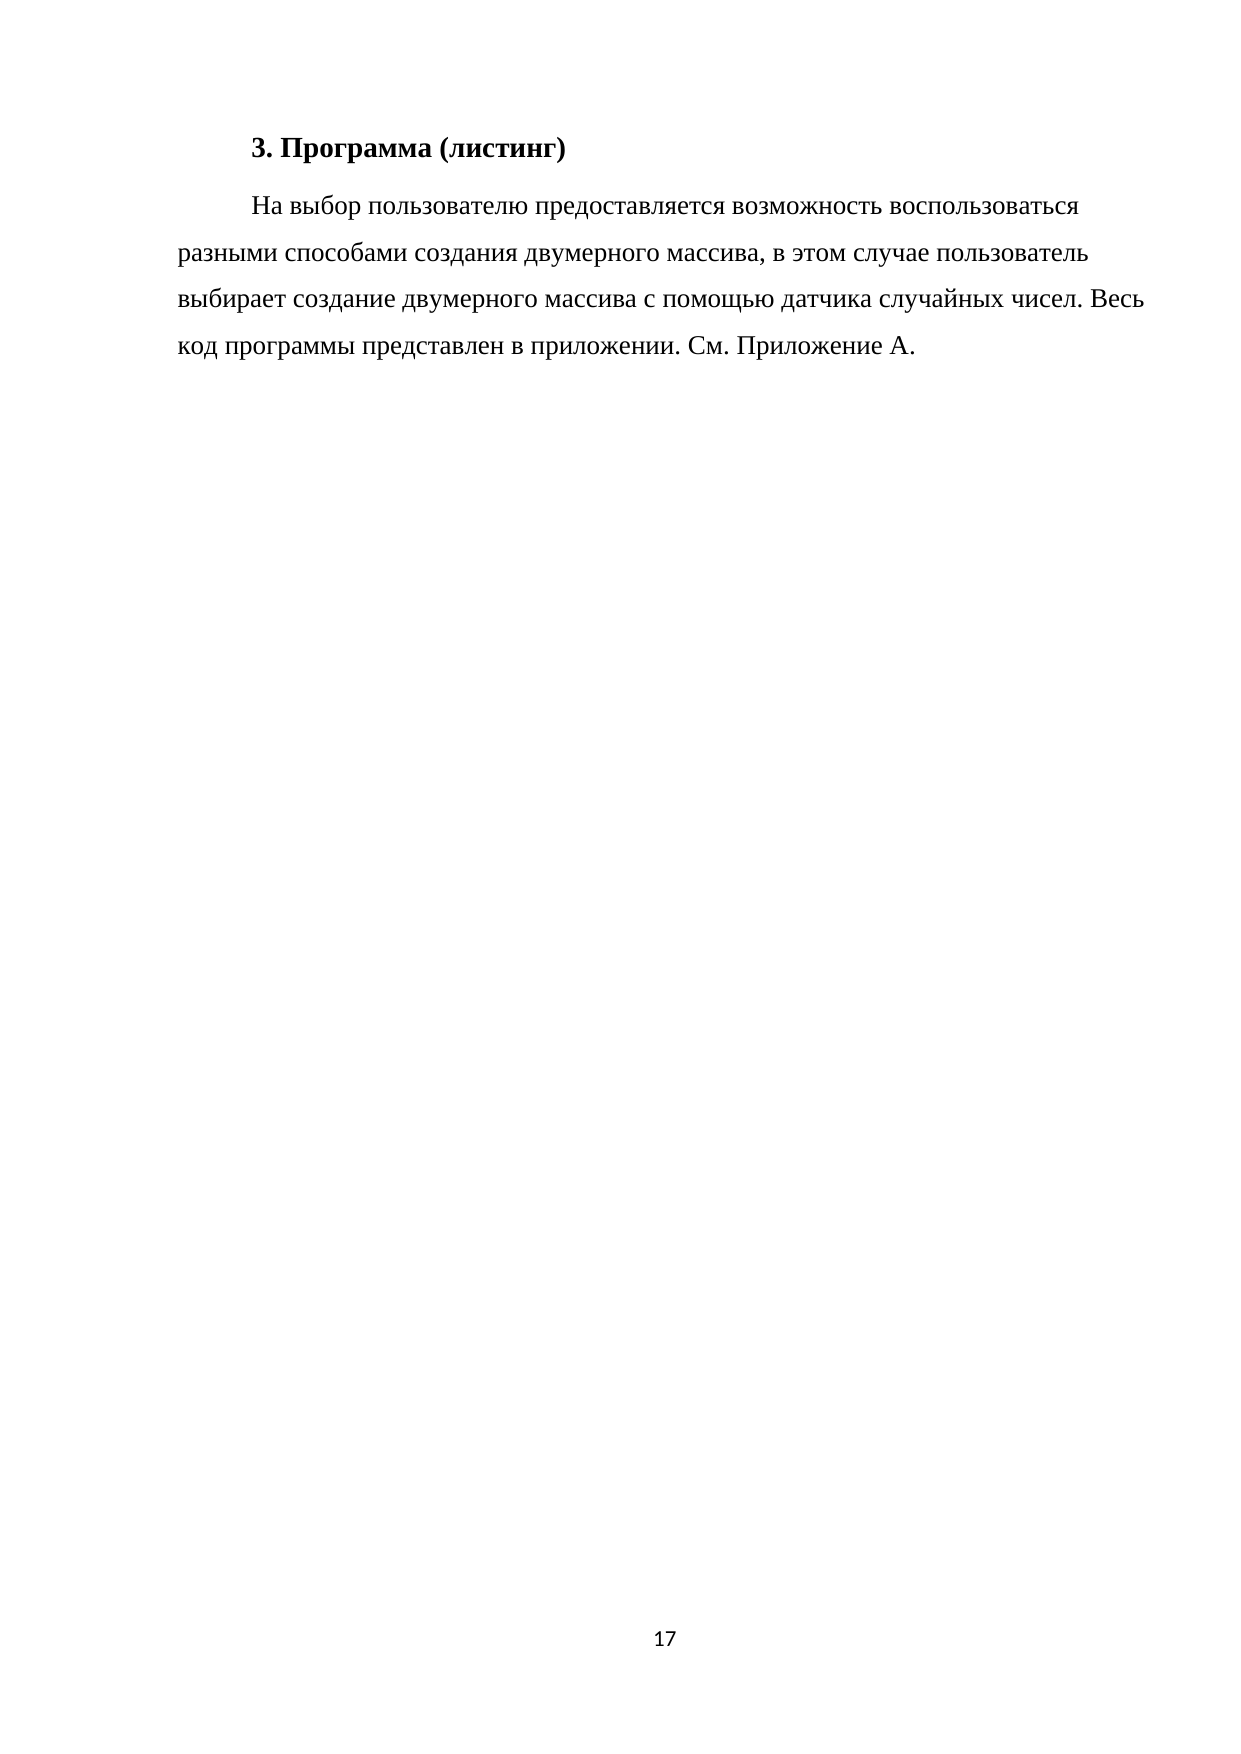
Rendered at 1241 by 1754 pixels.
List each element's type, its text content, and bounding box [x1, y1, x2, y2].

text 3. Программа (листинг) [177, 131, 1152, 164]
text На выбор пользователю предоставляется возможность воспользоваться разными способами создания двумерного массива, в этом случае пользователь выбирает создание двумерного массива с помощью датчика случайных чисел. Весь код программы представлен в приложении. См. Приложение А. [177, 189, 1152, 360]
